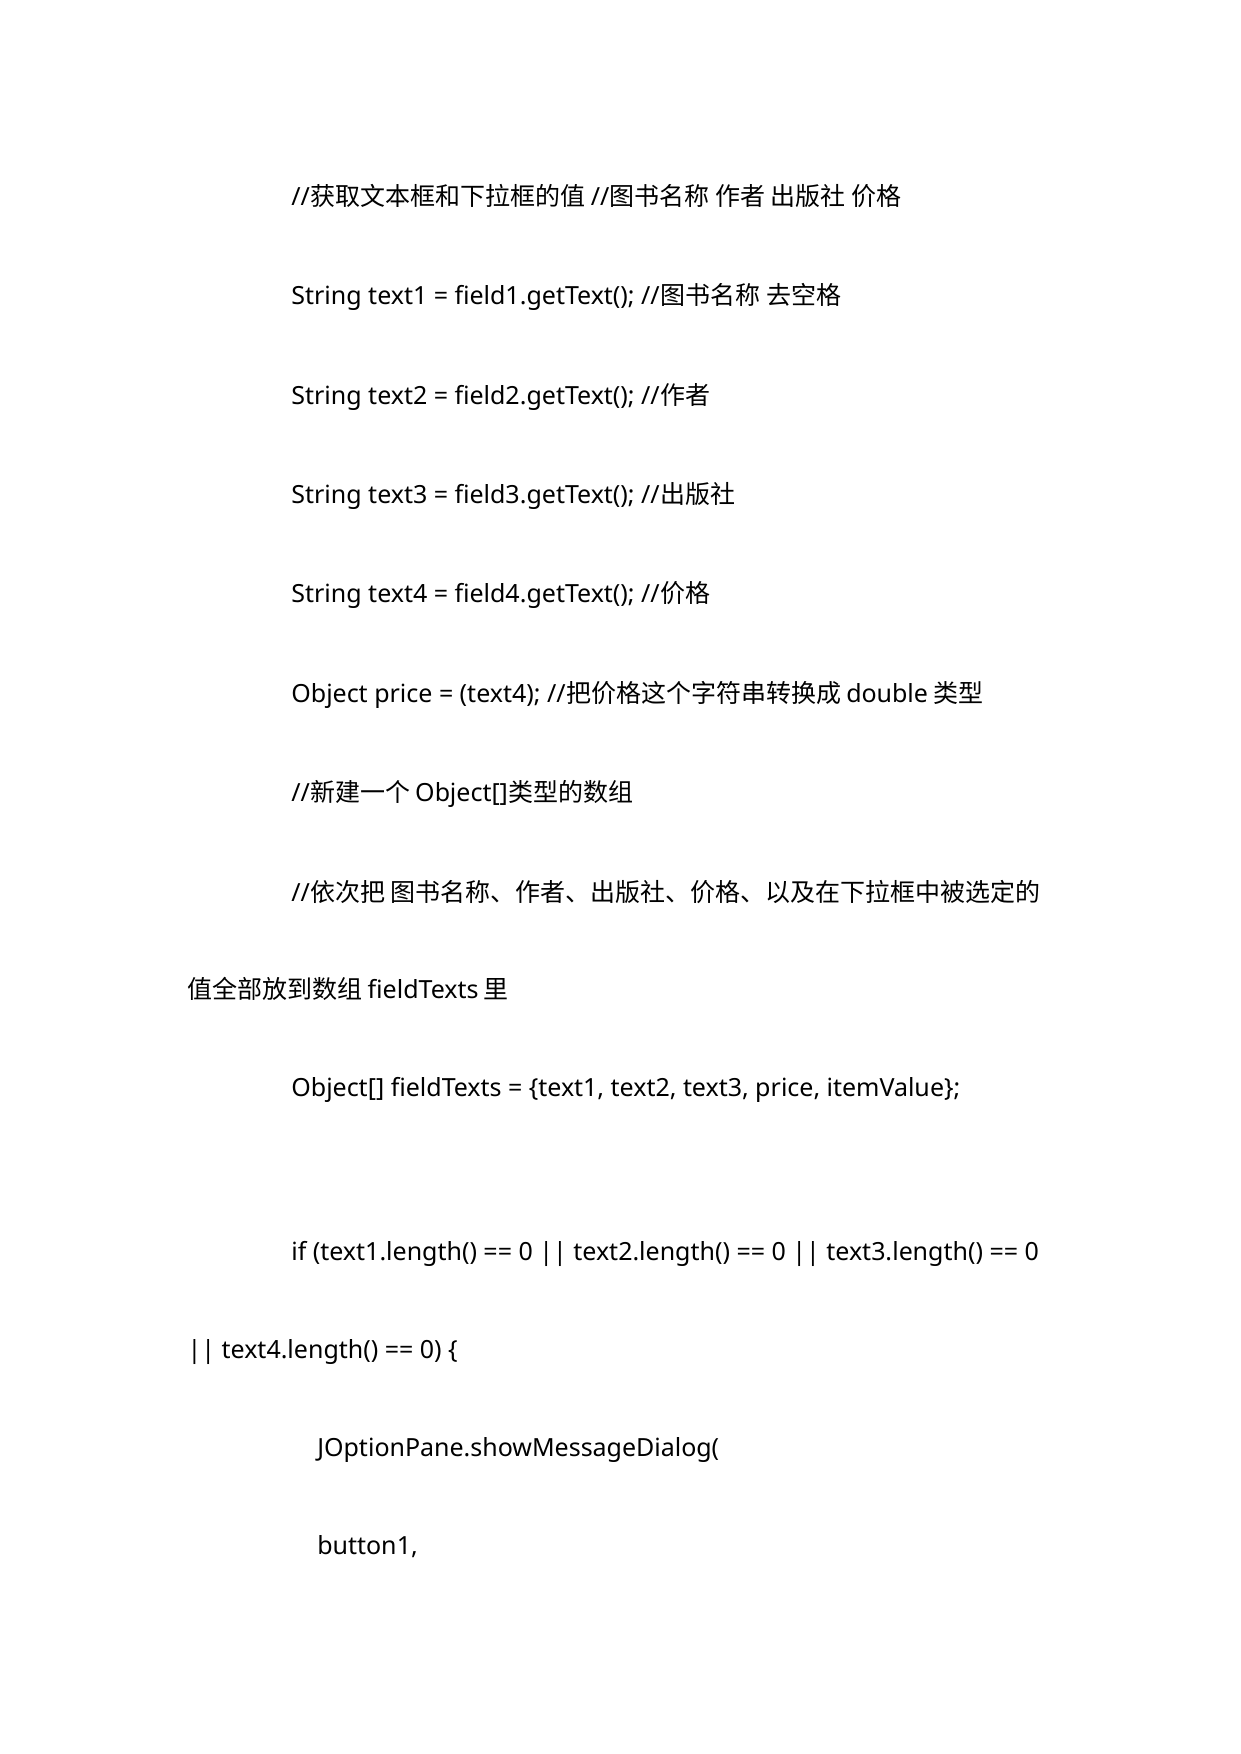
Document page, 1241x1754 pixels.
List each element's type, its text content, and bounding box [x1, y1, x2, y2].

text //依次把 图书名称、作者、出版社、价格、以及在下拉框中被选定的值全部放到数组fieldTexts里 [187, 858, 1053, 1020]
text button1, [187, 1512, 1053, 1577]
text if (text1.length() == 0 || text2.length() == 0 || text3.length() == 0 || text4.length() == 0) { [187, 1218, 1053, 1381]
text JOptionPane.showMessageDialog( [187, 1414, 1053, 1479]
text String text1 = field1.getText(); //图书名称 去空格 [187, 261, 1053, 326]
text //获取文本框和下拉框的值 //图书名称 作者 出版社 价格 [187, 162, 1053, 227]
text Object[] fieldTexts = {text1, text2, text3, price, itemValue}; [187, 1054, 1053, 1119]
text String text2 = field2.getText(); //作者 [187, 361, 1053, 426]
text Object price = (text4); //把价格这个字符串转换成double类型 [187, 659, 1053, 724]
text //新建一个Object[]类型的数组 [187, 758, 1053, 823]
text String text3 = field3.getText(); //出版社 [187, 460, 1053, 525]
text String text4 = field4.getText(); //价格 [187, 559, 1053, 624]
